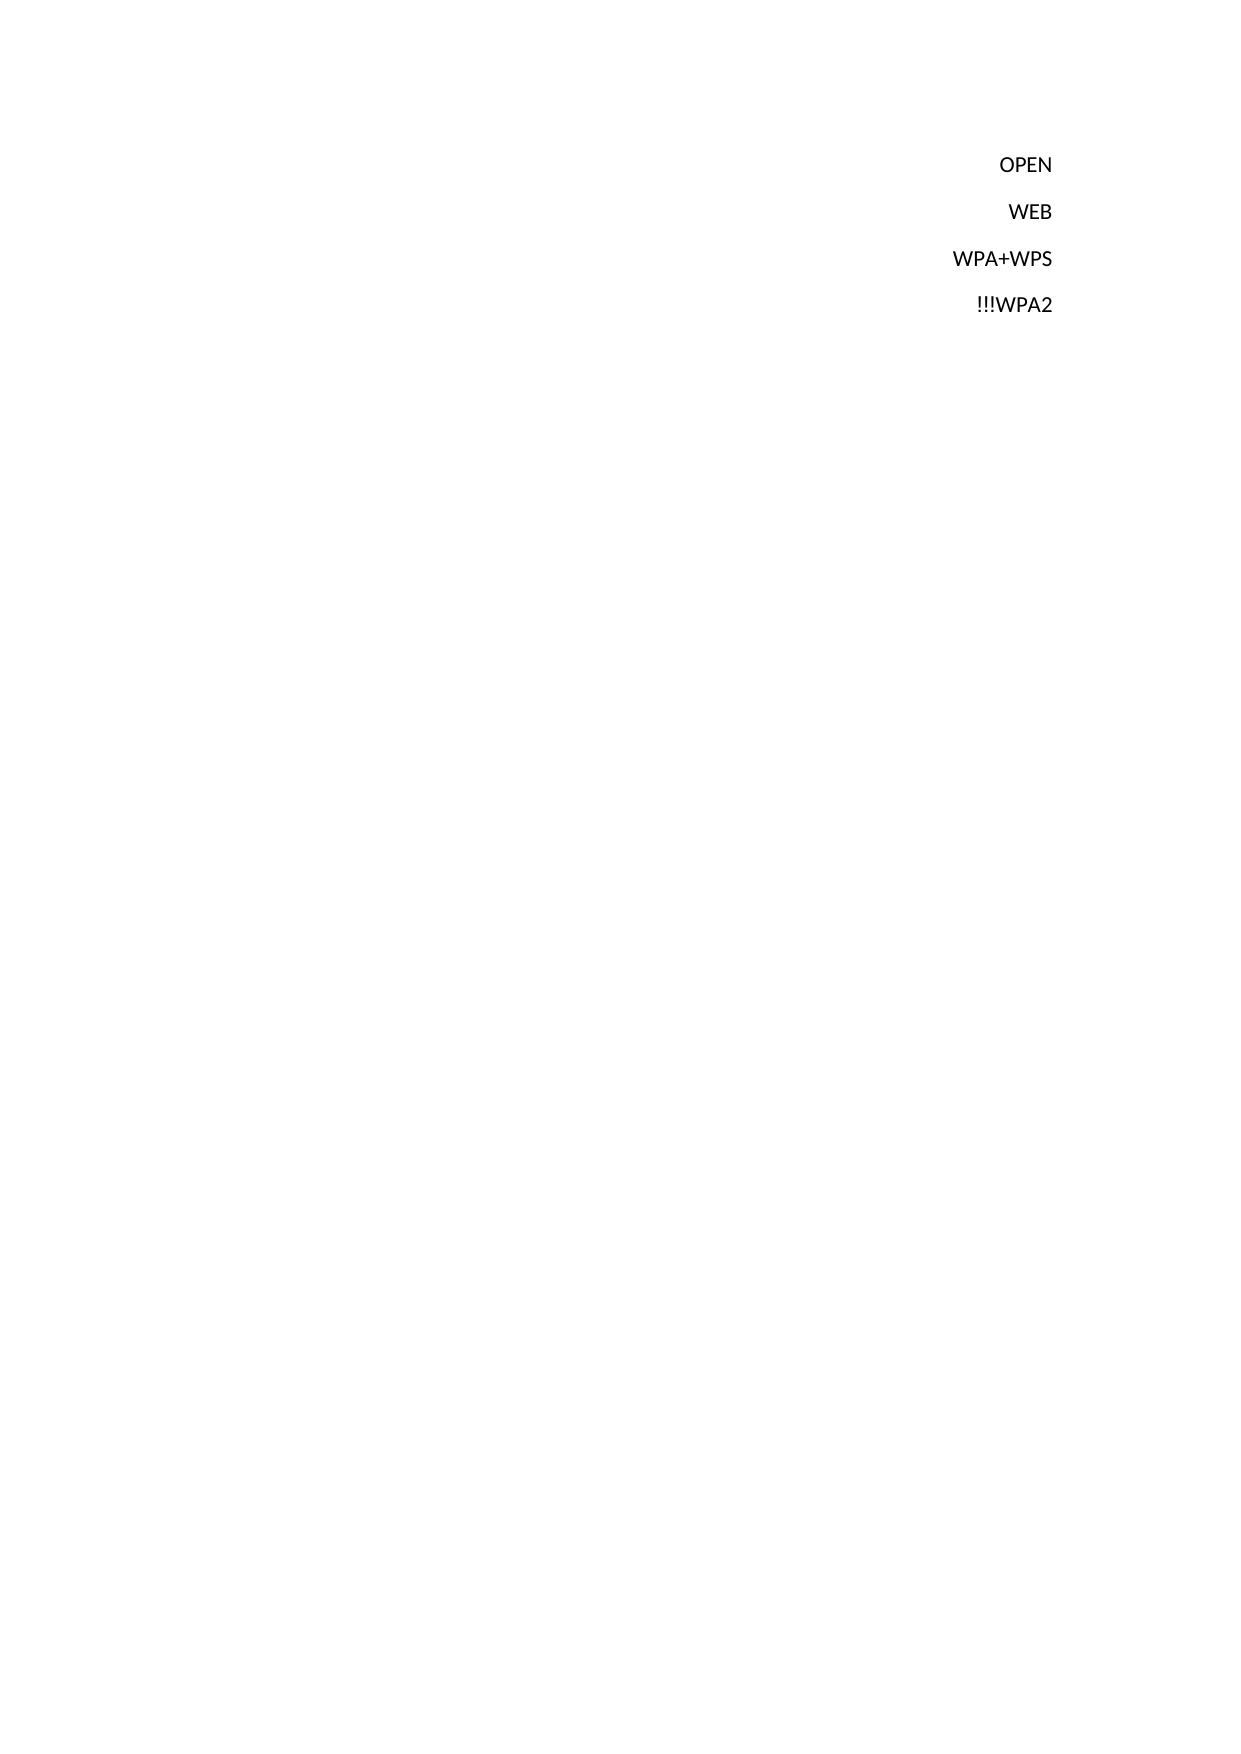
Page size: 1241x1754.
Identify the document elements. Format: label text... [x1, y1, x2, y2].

text WEB [187, 197, 1053, 225]
text OPEN [187, 150, 1053, 178]
text WPA2!!! [187, 291, 1053, 319]
text WPA+WPS [187, 244, 1053, 272]
